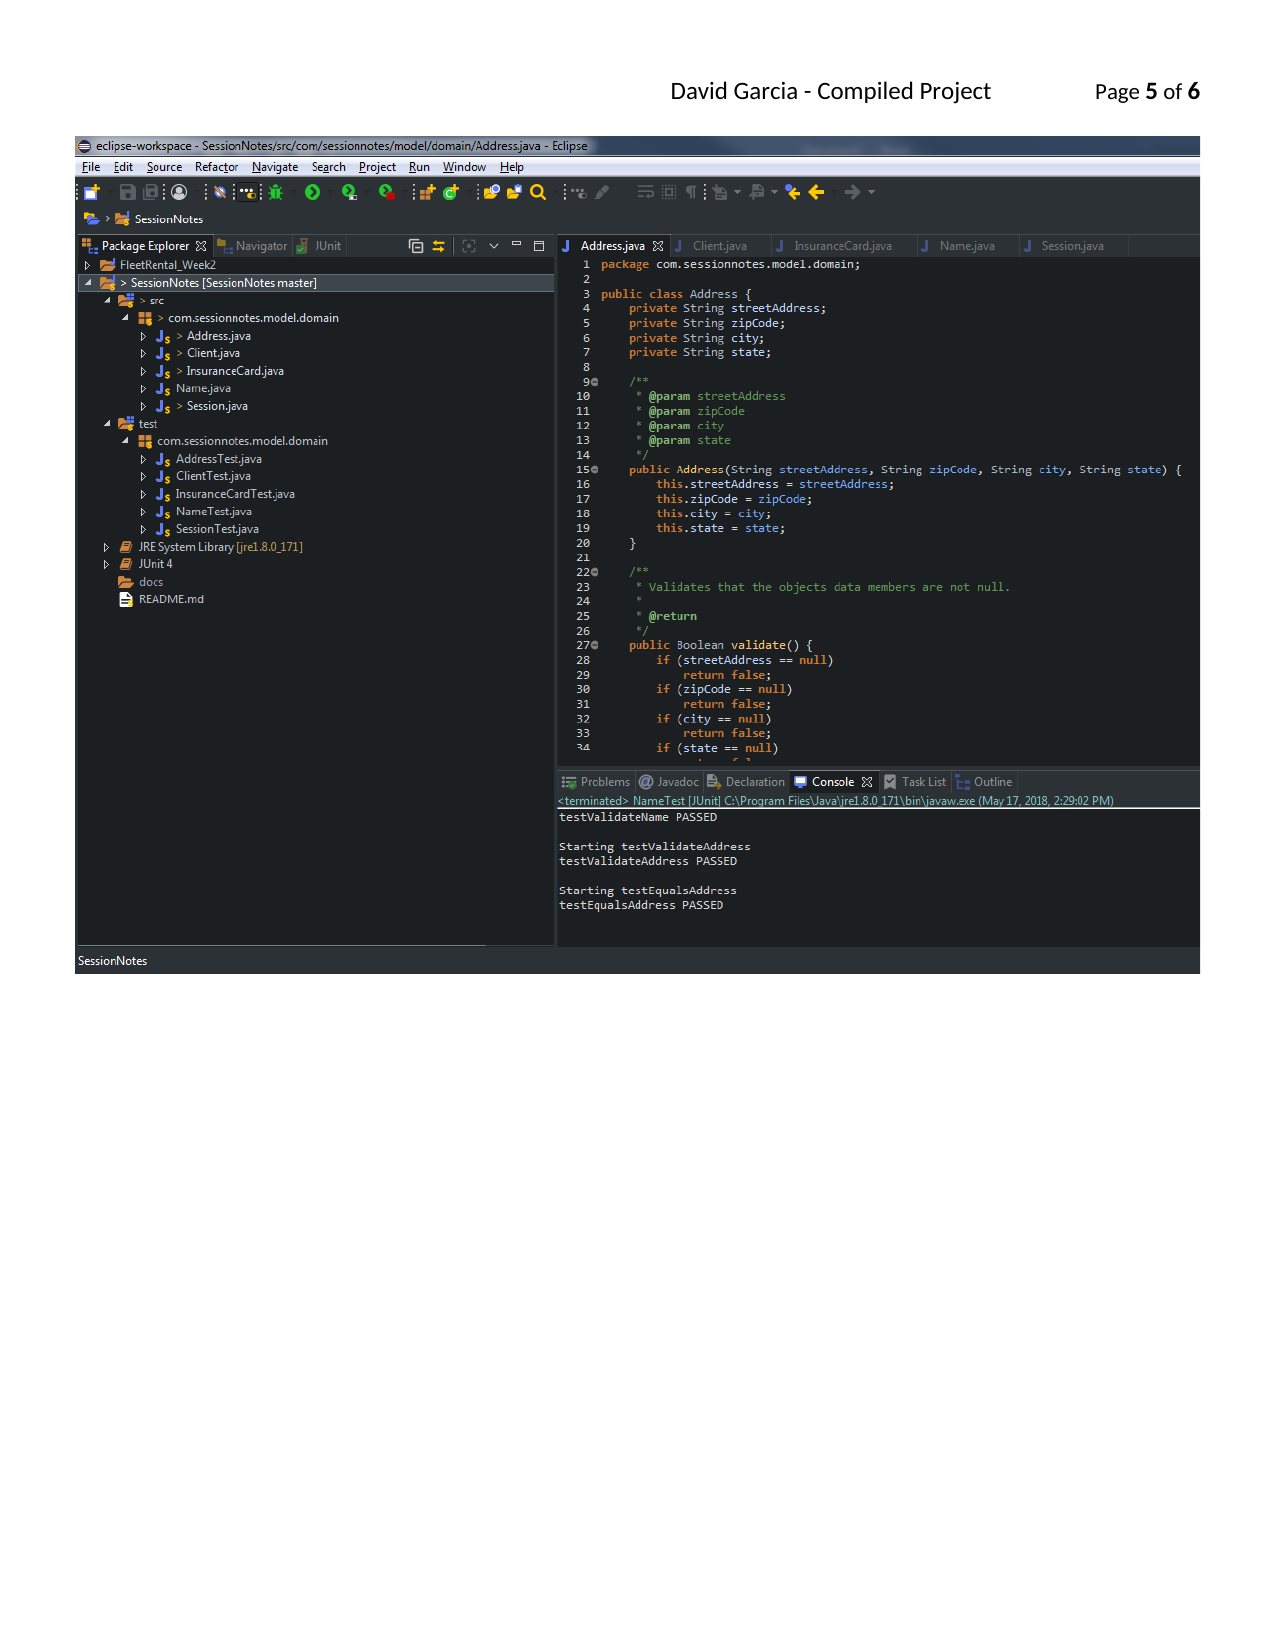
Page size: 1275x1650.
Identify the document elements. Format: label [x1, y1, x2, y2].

picture [75, 136, 1200, 974]
